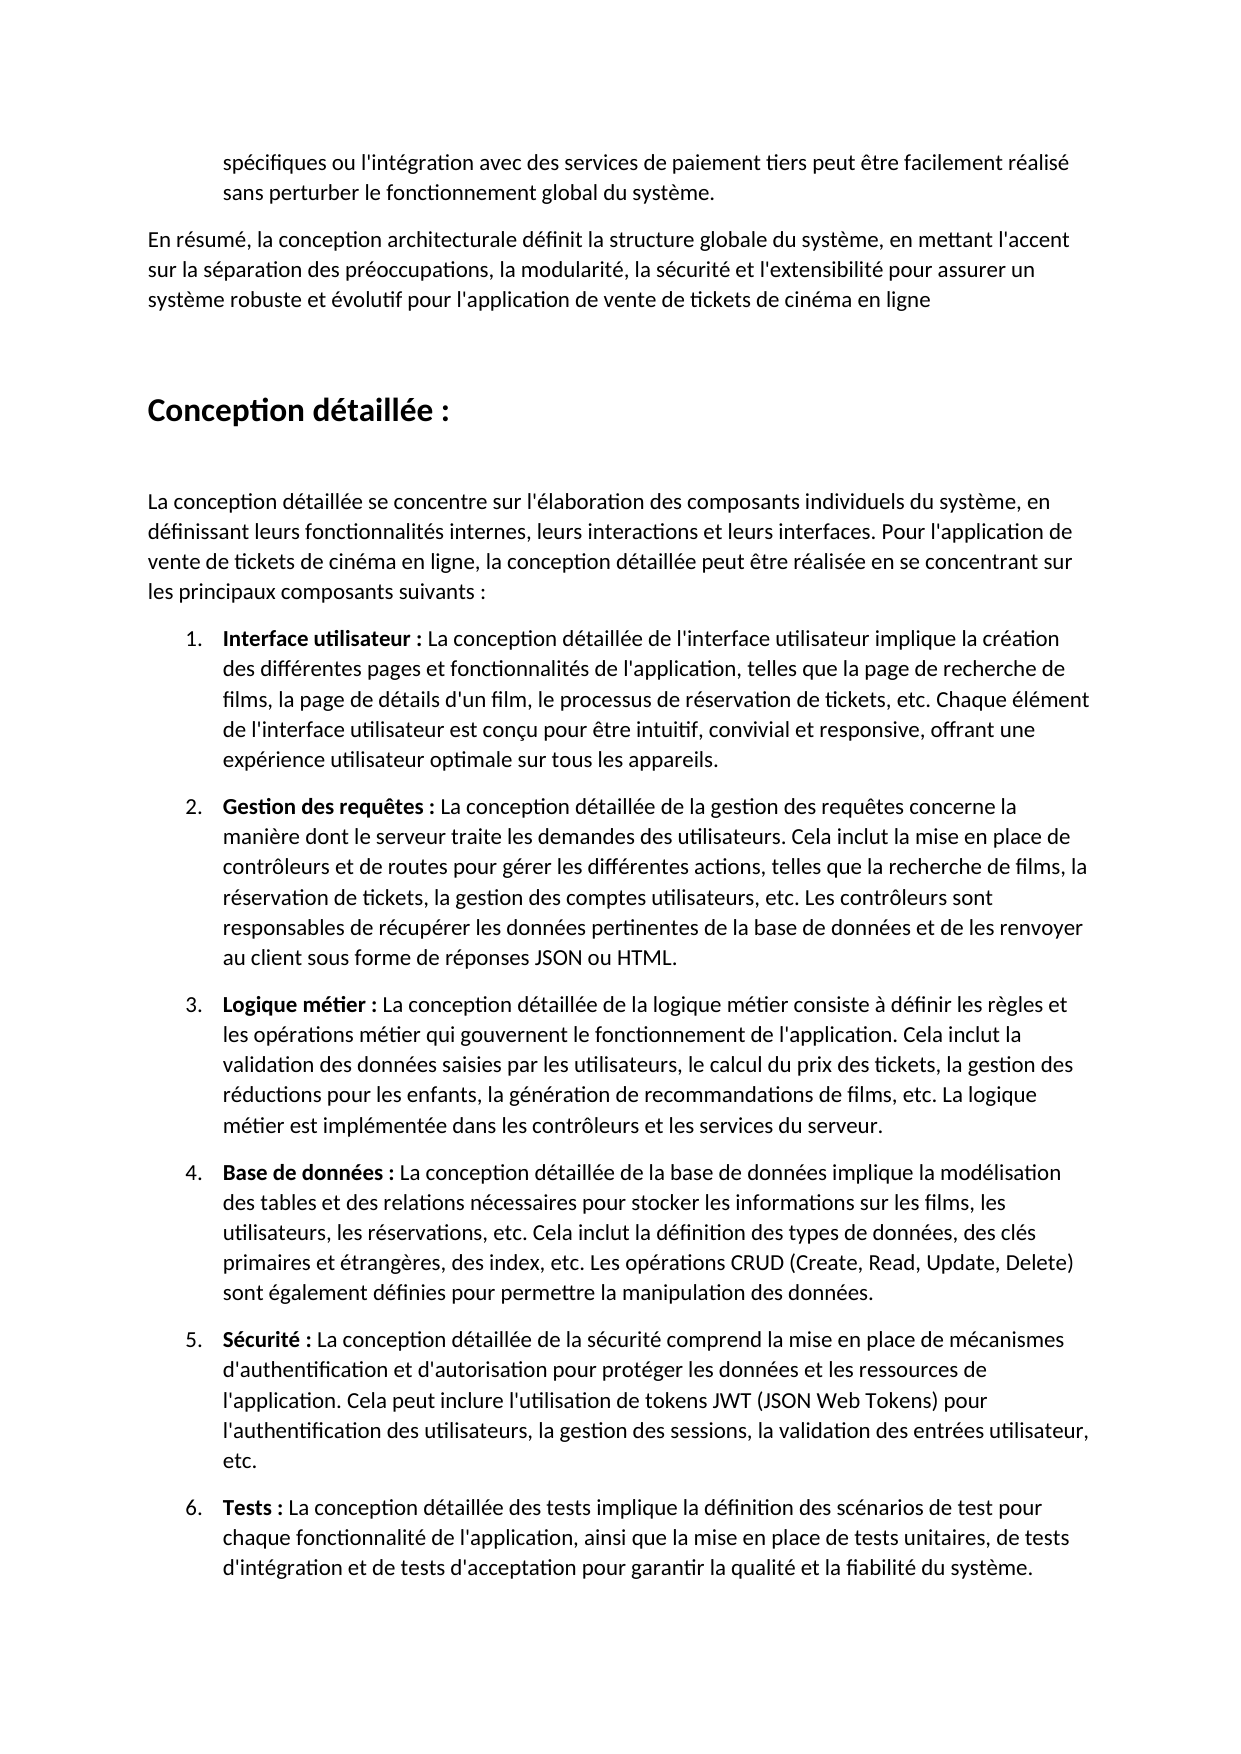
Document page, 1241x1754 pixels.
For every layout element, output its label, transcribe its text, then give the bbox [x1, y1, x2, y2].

list Logique métier : La conception détaillée de la logique métier consiste à définir les règles et les opérations métier qui gouvernent le fonctionnement de l'application. Cela inclut la validation des données saisies par les utilisateurs, le calcul du prix des tickets, la gestion des réductions pour les enfants, la génération de recommandations de films, etc. La logique métier est implémentée dans les contrôleurs et les services du serveur. [185, 990, 1093, 1139]
text La conception détaillée se concentre sur l'élaboration des composants individuels du système, en définissant leurs fonctionnalités internes, leurs interactions et leurs interfaces. Pour l'application de vente de tickets de cinéma en ligne, la conception détaillée peut être réalisée en se concentrant sur les principaux composants suivants : [148, 487, 1093, 605]
list Interface utilisateur : La conception détaillée de l'interface utilisateur implique la création des différentes pages et fonctionnalités de l'application, telles que la page de recherche de films, la page de détails d'un film, le processus de réservation de tickets, etc. Chaque élément de l'interface utilisateur est conçu pour être intuitif, convivial et responsive, offrant une expérience utilisateur optimale sur tous les appareils. [185, 624, 1093, 773]
list Gestion des requêtes : La conception détaillée de la gestion des requêtes concerne la manière dont le serveur traite les demandes des utilisateurs. Cela inclut la mise en place de contrôleurs et de routes pour gérer les différentes actions, telles que la recherche de films, la réservation de tickets, la gestion des comptes utilisateurs, etc. Les contrôleurs sont responsables de récupérer les données pertinentes de la base de données et de les renvoyer au client sous forme de réponses JSON ou HTML. [185, 792, 1093, 971]
list Tests : La conception détaillée des tests implique la définition des scénarios de test pour chaque fonctionnalité de l'application, ainsi que la mise en place de tests unitaires, de tests d'intégration et de tests d'acceptation pour garantir la qualité et la fiabilité du système. [185, 1493, 1093, 1581]
list Base de données : La conception détaillée de la base de données implique la modélisation des tables et des relations nécessaires pour stocker les informations sur les films, les utilisateurs, les réservations, etc. Cela inclut la définition des types de données, des clés primaires et étrangères, des index, etc. Les opérations CRUD (Create, Read, Update, Delete) sont également définies pour permettre la manipulation des données. [185, 1158, 1093, 1306]
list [185, 148, 1093, 206]
subtitle Conception détaillée : [148, 389, 1093, 430]
text En résumé, la conception architecturale définit la structure globale du système, en mettant l'accent sur la séparation des préoccupations, la modularité, la sécurité et l'extensibilité pour assurer un système robuste et évolutif pour l'application de vente de tickets de cinéma en ligne [148, 225, 1093, 313]
list Sécurité : La conception détaillée de la sécurité comprend la mise en place de mécanismes d'authentification et d'autorisation pour protéger les données et les ressources de l'application. Cela peut inclure l'utilisation de tokens JWT (JSON Web Tokens) pour l'authentification des utilisateurs, la gestion des sessions, la validation des entrées utilisateur, etc. [185, 1325, 1093, 1474]
